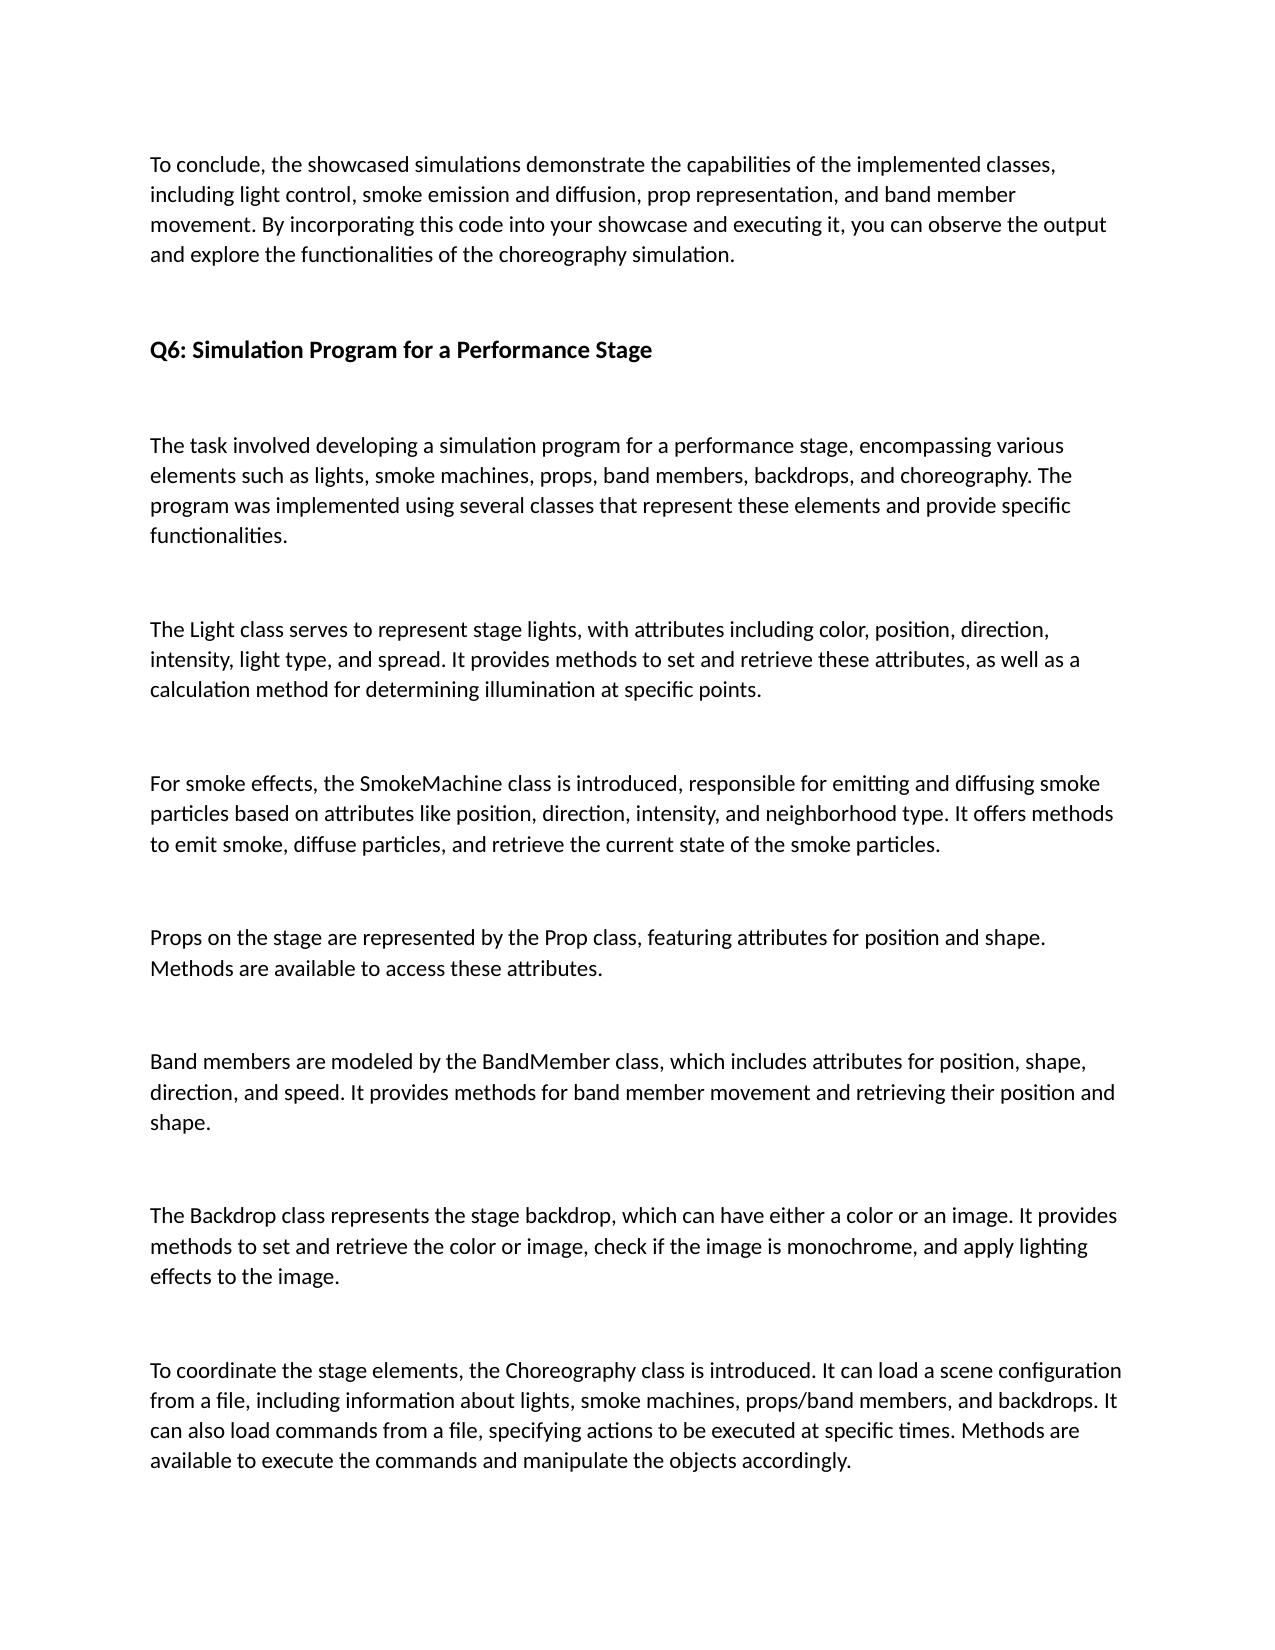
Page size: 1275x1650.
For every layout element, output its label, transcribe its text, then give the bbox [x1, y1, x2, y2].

text Q6: Simulation Program for a Performance Stage [150, 334, 1125, 365]
text To conclude, the showcased simulations demonstrate the capabilities of the implemented classes, including light control, smoke emission and diffusion, prop representation, and band member movement. By incorporating this code into your showcase and executing it, you can observe the output and explore the functionalities of the choreography simulation. [150, 150, 1125, 269]
text The task involved developing a simulation program for a performance stage, encompassing various elements such as lights, smoke machines, props, band members, backdrops, and choreography. The program was implemented using several classes that represent these elements and provide specific functionalities. [150, 431, 1125, 549]
text The Backdrop class represents the stage backdrop, which can have either a color or an image. It provides methods to set and retrieve the color or image, check if the image is monochrome, and apply lighting effects to the image. [150, 1202, 1125, 1290]
text The Light class serves to represent stage lights, with attributes including color, position, direction, intensity, light type, and spread. It provides methods to set and retrieve these attributes, as well as a calculation method for determining illumination at specific points. [150, 615, 1125, 704]
text Band members are modeled by the BandMember class, which includes attributes for position, shape, direction, and speed. It provides methods for band member movement and retrieving their position and shape. [150, 1047, 1125, 1136]
text To coordinate the stage elements, the Choreography class is introduced. It can load a scene configuration from a file, including information about lights, smoke machines, props/band members, and backdrops. It can also load commands from a file, specifying actions to be executed at specific times. Methods are available to execute the commands and manipulate the objects accordingly. [150, 1356, 1125, 1474]
text Props on the stage are represented by the Prop class, featuring attributes for position and shape. Methods are available to access these attributes. [150, 923, 1125, 982]
text For smoke effects, the SmokeMachine class is introduced, responsible for emitting and diffusing smoke particles based on attributes like position, direction, intensity, and neighborhood type. It offers methods to emit smoke, diffuse particles, and retrieve the current state of the smoke particles. [150, 769, 1125, 858]
